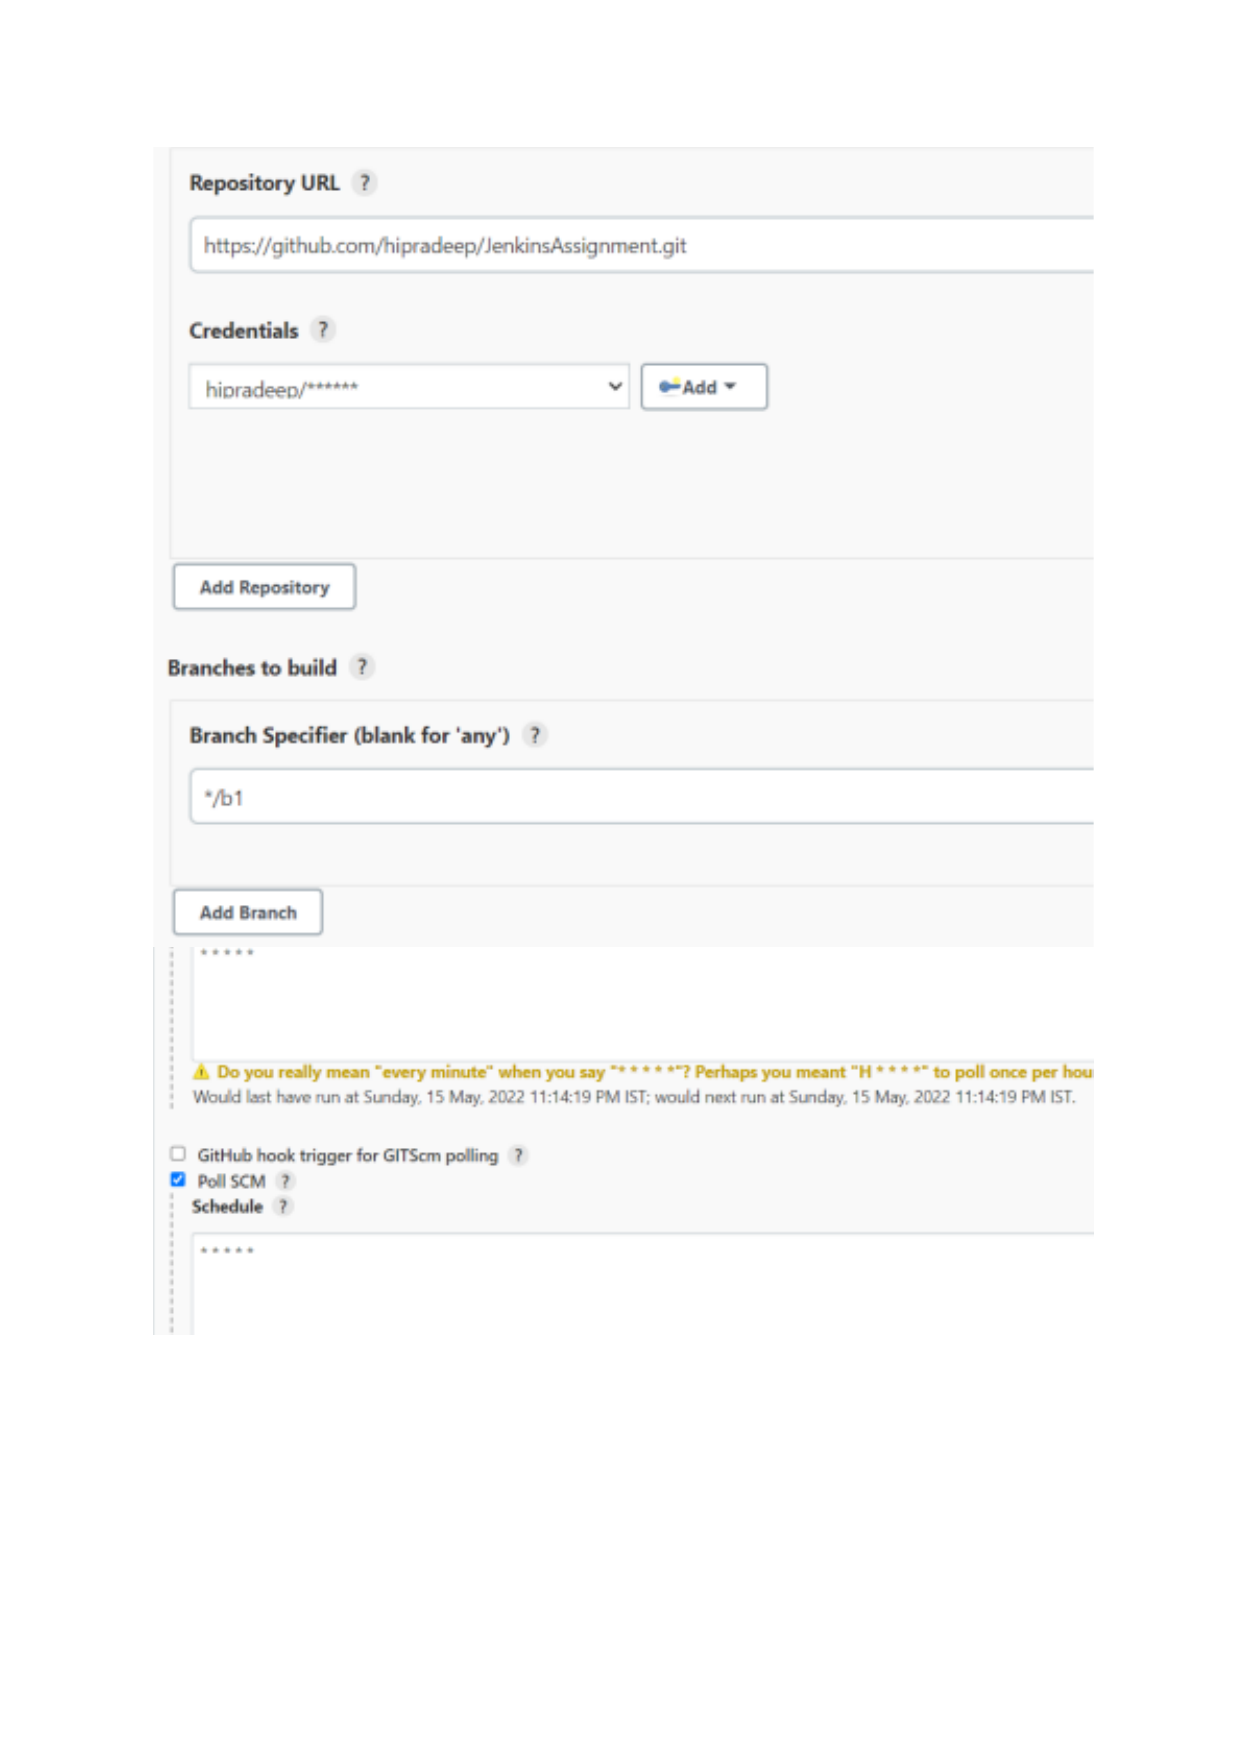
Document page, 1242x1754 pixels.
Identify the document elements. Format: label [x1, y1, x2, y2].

picture [153, 147, 1094, 1335]
